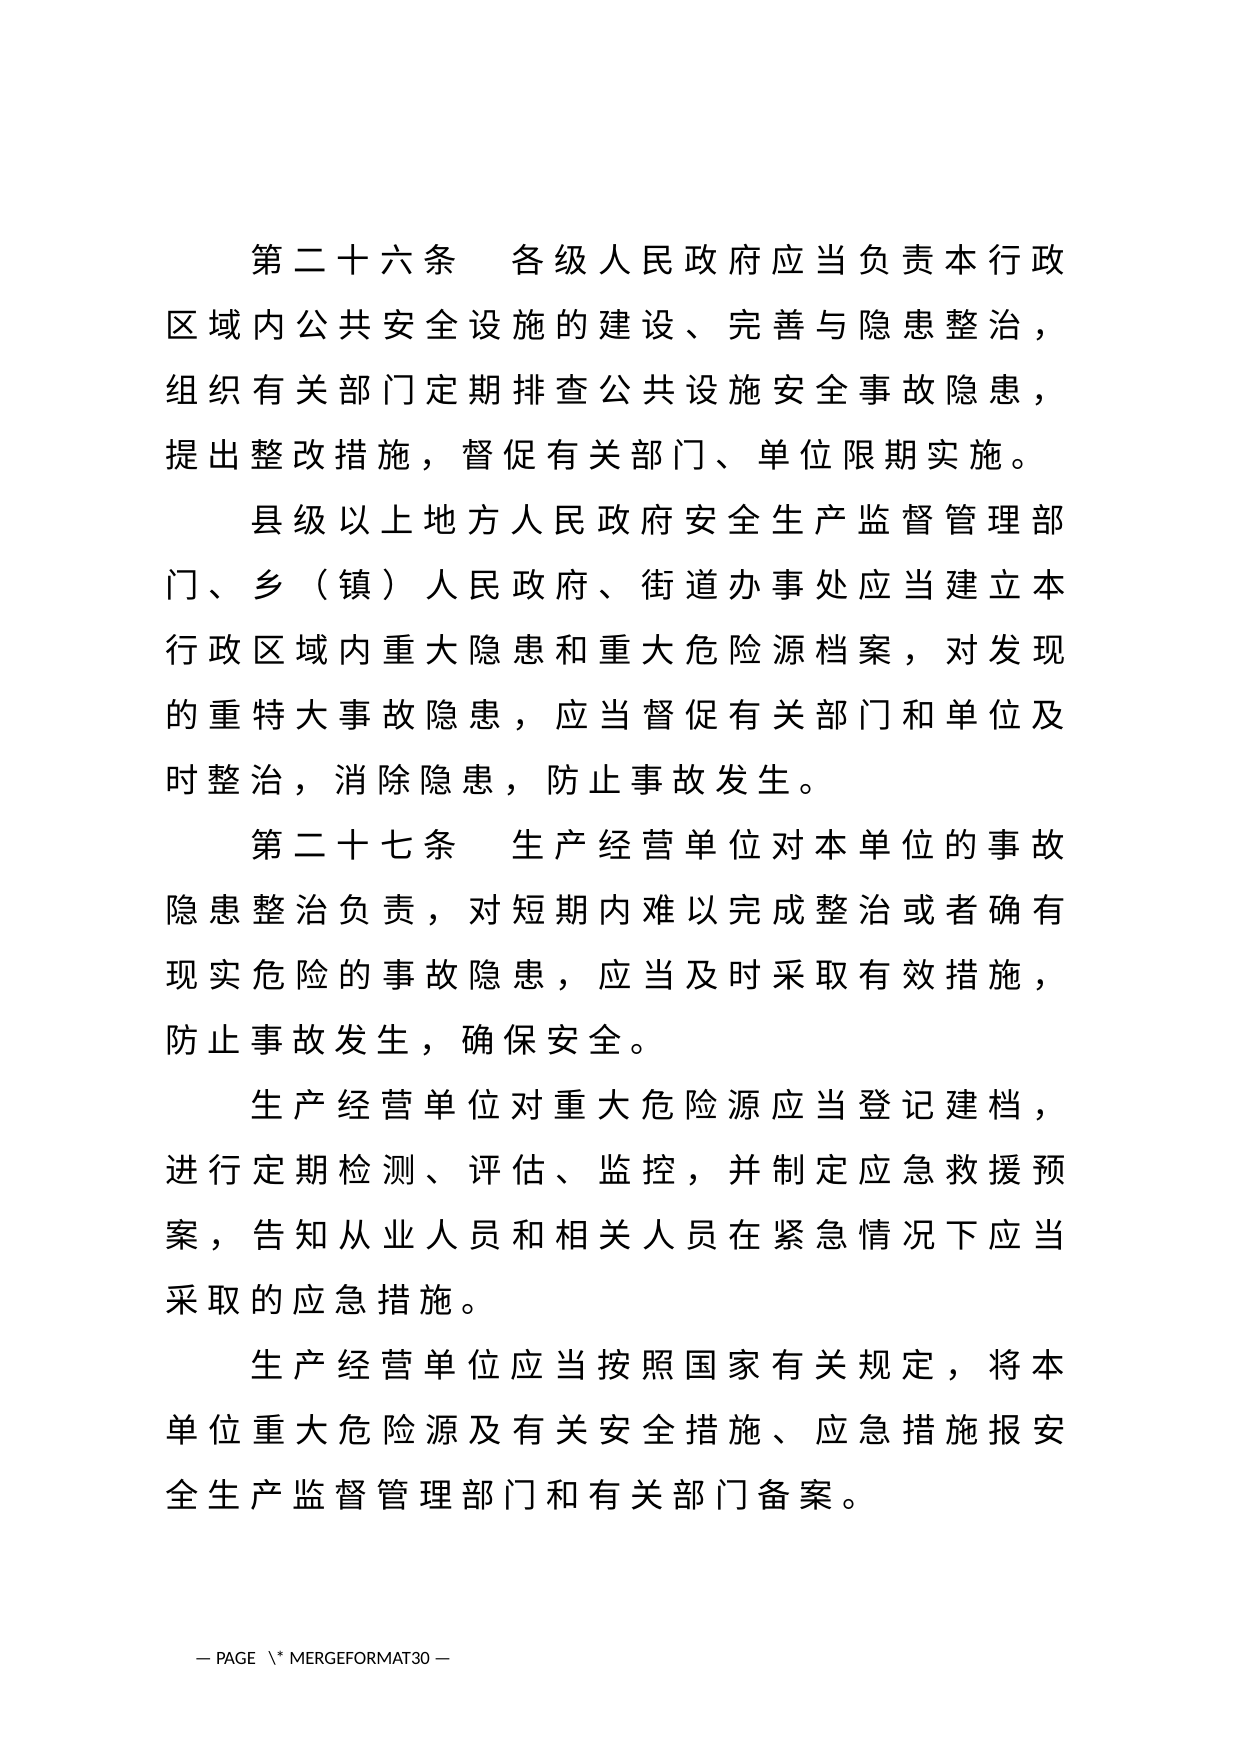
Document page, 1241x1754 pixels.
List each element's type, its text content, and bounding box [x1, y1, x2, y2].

text 县级以上地方人民政府安全生产监督管理部门、乡（镇）人民政府、街道办事处应当建立本行政区域内重大隐患和重大危险源档案，对发现的重特大事故隐患，应当督促有关部门和单位及时整治，消除隐患，防止事故发生。 [165, 486, 1075, 811]
text 生产经营单位应当按照国家有关规定，将本单位重大危险源及有关安全措施、应急措施报安全生产监督管理部门和有关部门备案。 [165, 1331, 1075, 1526]
text 第二十六条 各级人民政府应当负责本行政区域内公共安全设施的建设、完善与隐患整治，组织有关部门定期排查公共设施安全事故隐患，提出整改措施，督促有关部门、单位限期实施。 [165, 226, 1075, 486]
text 生产经营单位对重大危险源应当登记建档，进行定期检测、评估、监控，并制定应急救援预案，告知从业人员和相关人员在紧急情况下应当采取的应急措施。 [165, 1071, 1075, 1331]
text 第二十七条 生产经营单位对本单位的事故隐患整治负责，对短期内难以完成整治或者确有现实危险的事故隐患，应当及时采取有效措施，防止事故发生，确保安全。 [165, 811, 1075, 1071]
